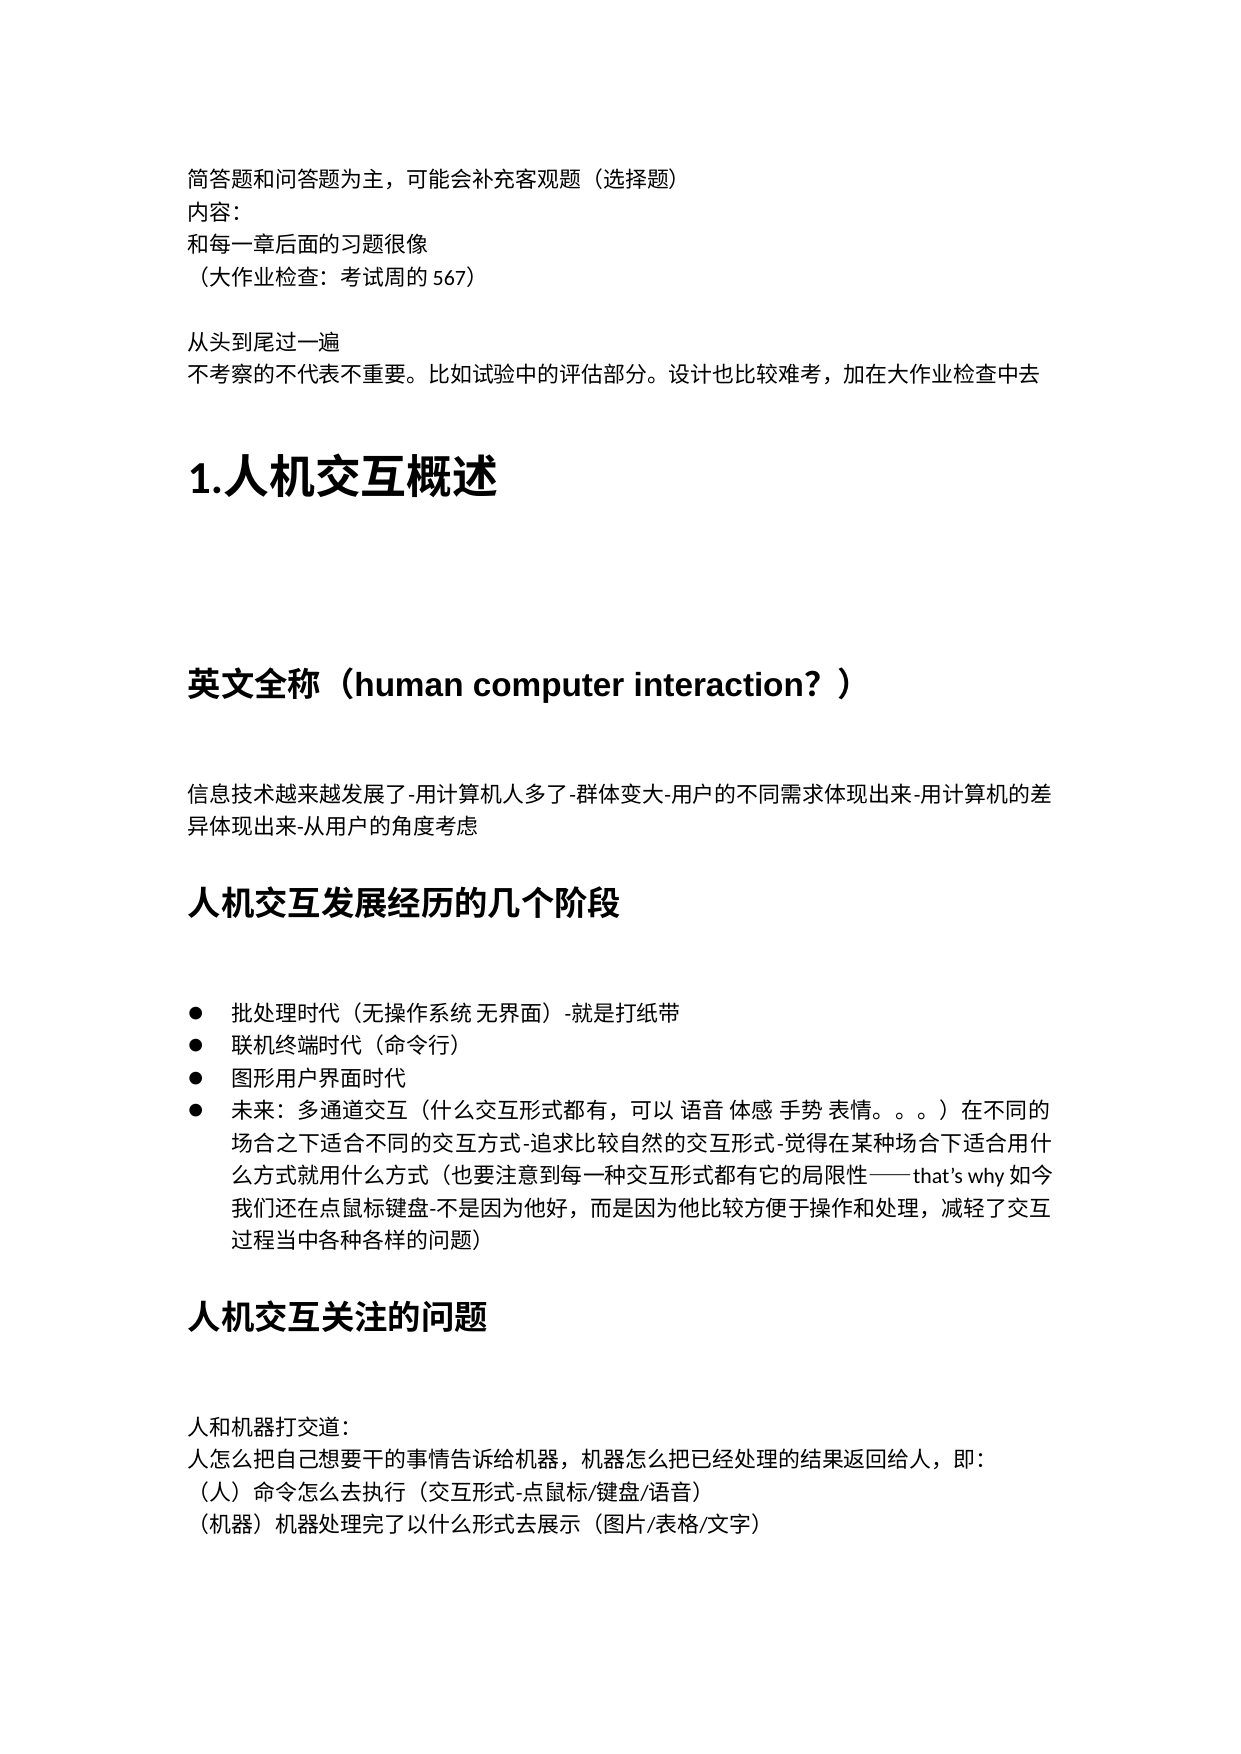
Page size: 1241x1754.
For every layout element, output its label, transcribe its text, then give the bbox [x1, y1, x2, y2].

list 联机终端时代（命令行） [187, 1028, 1053, 1060]
subtitle 人机交互概述 [187, 425, 1053, 522]
text 人怎么把自己想要干的事情告诉给机器，机器怎么把已经处理的结果返回给人，即： [187, 1442, 1053, 1474]
text 简答题和问答题为主，可能会补充客观题（选择题） [187, 162, 1053, 194]
text 人和机器打交道： [187, 1409, 1053, 1442]
list 未来：多通道交互（什么交互形式都有，可以 语音 体感 手势 表情。。。）在不同的场合之下适合不同的交互方式-追求比较自然的交互形式-觉得在某种场合下适合用什么方式就用什么方式（也要注意到每一种交互形式都有它的局限性——that’s why如今我们还在点鼠标键盘-不是因为他好，而是因为他比较方便于操作和处理，减轻了交互过程当中各种各样的问题） [187, 1093, 1053, 1255]
text 和每一章后面的习题很像 [187, 227, 1053, 259]
subtitle 英文全称（human computer interaction？） [187, 649, 1053, 714]
subtitle 人机交互发展经历的几个阶段 [187, 868, 1053, 933]
text （大作业检查：考试周的567） [187, 259, 1053, 292]
text 不考察的不代表不重要。比如试验中的评估部分。设计也比较难考，加在大作业检查中去 [187, 357, 1053, 389]
text 从头到尾过一遍 [187, 324, 1053, 357]
text 内容： [187, 194, 1053, 227]
text （机器）机器处理完了以什么形式去展示（图片/表格/文字） [187, 1507, 1053, 1539]
list 图形用户界面时代 [187, 1060, 1053, 1093]
text 信息技术越来越发展了-用计算机人多了-群体变大-用户的不同需求体现出来-用计算机的差异体现出来-从用户的角度考虑 [187, 776, 1053, 841]
text （人）命令怎么去执行（交互形式-点鼠标/键盘/语音） [187, 1474, 1053, 1507]
list 批处理时代（无操作系统 无界面）-就是打纸带 [187, 995, 1053, 1028]
subtitle 人机交互关注的问题 [187, 1282, 1053, 1347]
